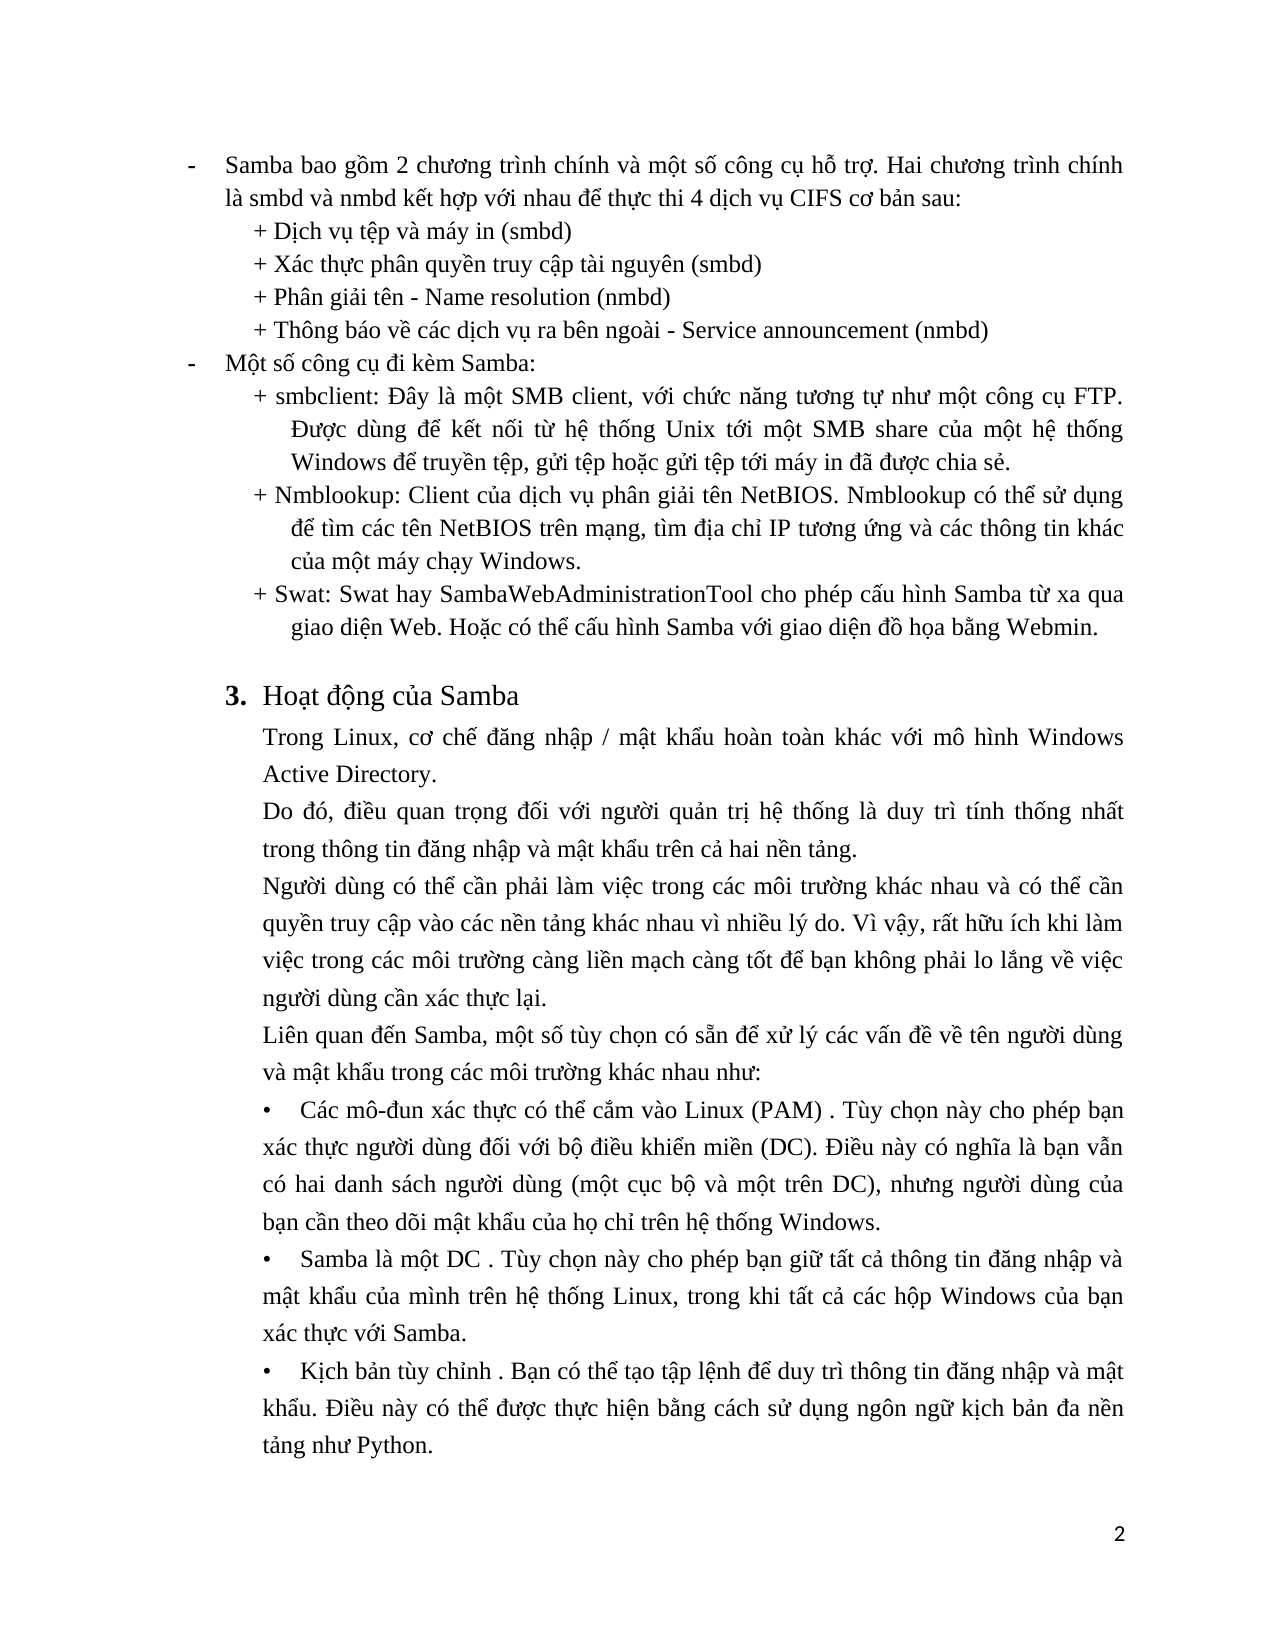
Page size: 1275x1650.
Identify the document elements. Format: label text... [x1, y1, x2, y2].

list Do đó, điều quan trọng đối với người quản trị hệ thống là duy trì tính thống nhất trong thông tin đăng nhập và mật khẩu trên cả hai nền tảng. [262, 796, 1125, 862]
list + Thông báo về các dịch vụ ra bên ngoài - Service announcement (nmbd) [253, 315, 1125, 344]
list + Phân giải tên - Name resolution (nmbd) [253, 282, 1125, 311]
list • Kịch bản tùy chỉnh . Bạn có thể tạo tập lệnh để duy trì thông tin đăng nhập và mật khẩu. Điều này có thể được thực hiện bằng cách sử dụng ngôn ngữ kịch bản đa nền tảng như Python. [262, 1356, 1125, 1459]
list + Dịch vụ tệp và máy in (smbd) [253, 216, 1125, 245]
list • Samba là một DC . Tùy chọn này cho phép bạn giữ tất cả thông tin đăng nhập và mật khẩu của mình trên hệ thống Linux, trong khi tất cả các hộp Windows của bạn xác thực với Samba. [262, 1244, 1125, 1347]
list + smbclient: Đây là một SMB client, với chức năng tương tự như một công cụ FTP. Được dùng để kết nối từ hệ thống Unix tới một SMB share của một hệ thống Windows để truyền tệp, gửi tệp hoặc gửi tệp tới máy in đã được chia sẻ. [253, 381, 1125, 476]
list Samba bao gồm 2 chương trình chính và một số công cụ hỗ trợ. Hai chương trình chính là smbd và nmbd kết hợp với nhau để thực thi 4 dịch vụ CIFS cơ bản sau: [187, 150, 1125, 212]
list • Các mô-đun xác thực có thể cắm vào Linux (PAM) . Tùy chọn này cho phép bạn xác thực người dùng đối với bộ điều khiển miền (DC). Điều này có nghĩa là bạn vẫn có hai danh sách người dùng (một cục bộ và một trên DC), nhưng người dùng của bạn cần theo dõi mật khẩu của họ chỉ trên hệ thống Windows. [262, 1095, 1125, 1235]
list Liên quan đến Samba, một số tùy chọn có sẵn để xử lý các vấn đề về tên người dùng và mật khẩu trong các môi trường khác nhau như: [262, 1020, 1125, 1086]
list Trong Linux, cơ chế đăng nhập / mật khẩu hoàn toàn khác với mô hình Windows Active Directory. [262, 722, 1125, 788]
list Hoạt động của Samba [225, 678, 1125, 712]
list + Xác thực phân quyền truy cập tài nguyên (smbd) [253, 249, 1125, 278]
list Người dùng có thể cần phải làm việc trong các môi trường khác nhau và có thể cần quyền truy cập vào các nền tảng khác nhau vì nhiều lý do. Vì vậy, rất hữu ích khi làm việc trong các môi trường càng liền mạch càng tốt để bạn không phải lo lắng về việc người dùng cần xác thực lại. [262, 871, 1125, 1012]
list Một số công cụ đi kèm Samba: [187, 348, 1125, 377]
list + Swat: Swat hay SambaWebAdministrationTool cho phép cấu hình Samba từ xa qua giao diện Web. Hoặc có thể cấu hình Samba với giao diện đồ họa bằng Webmin. [253, 579, 1125, 641]
